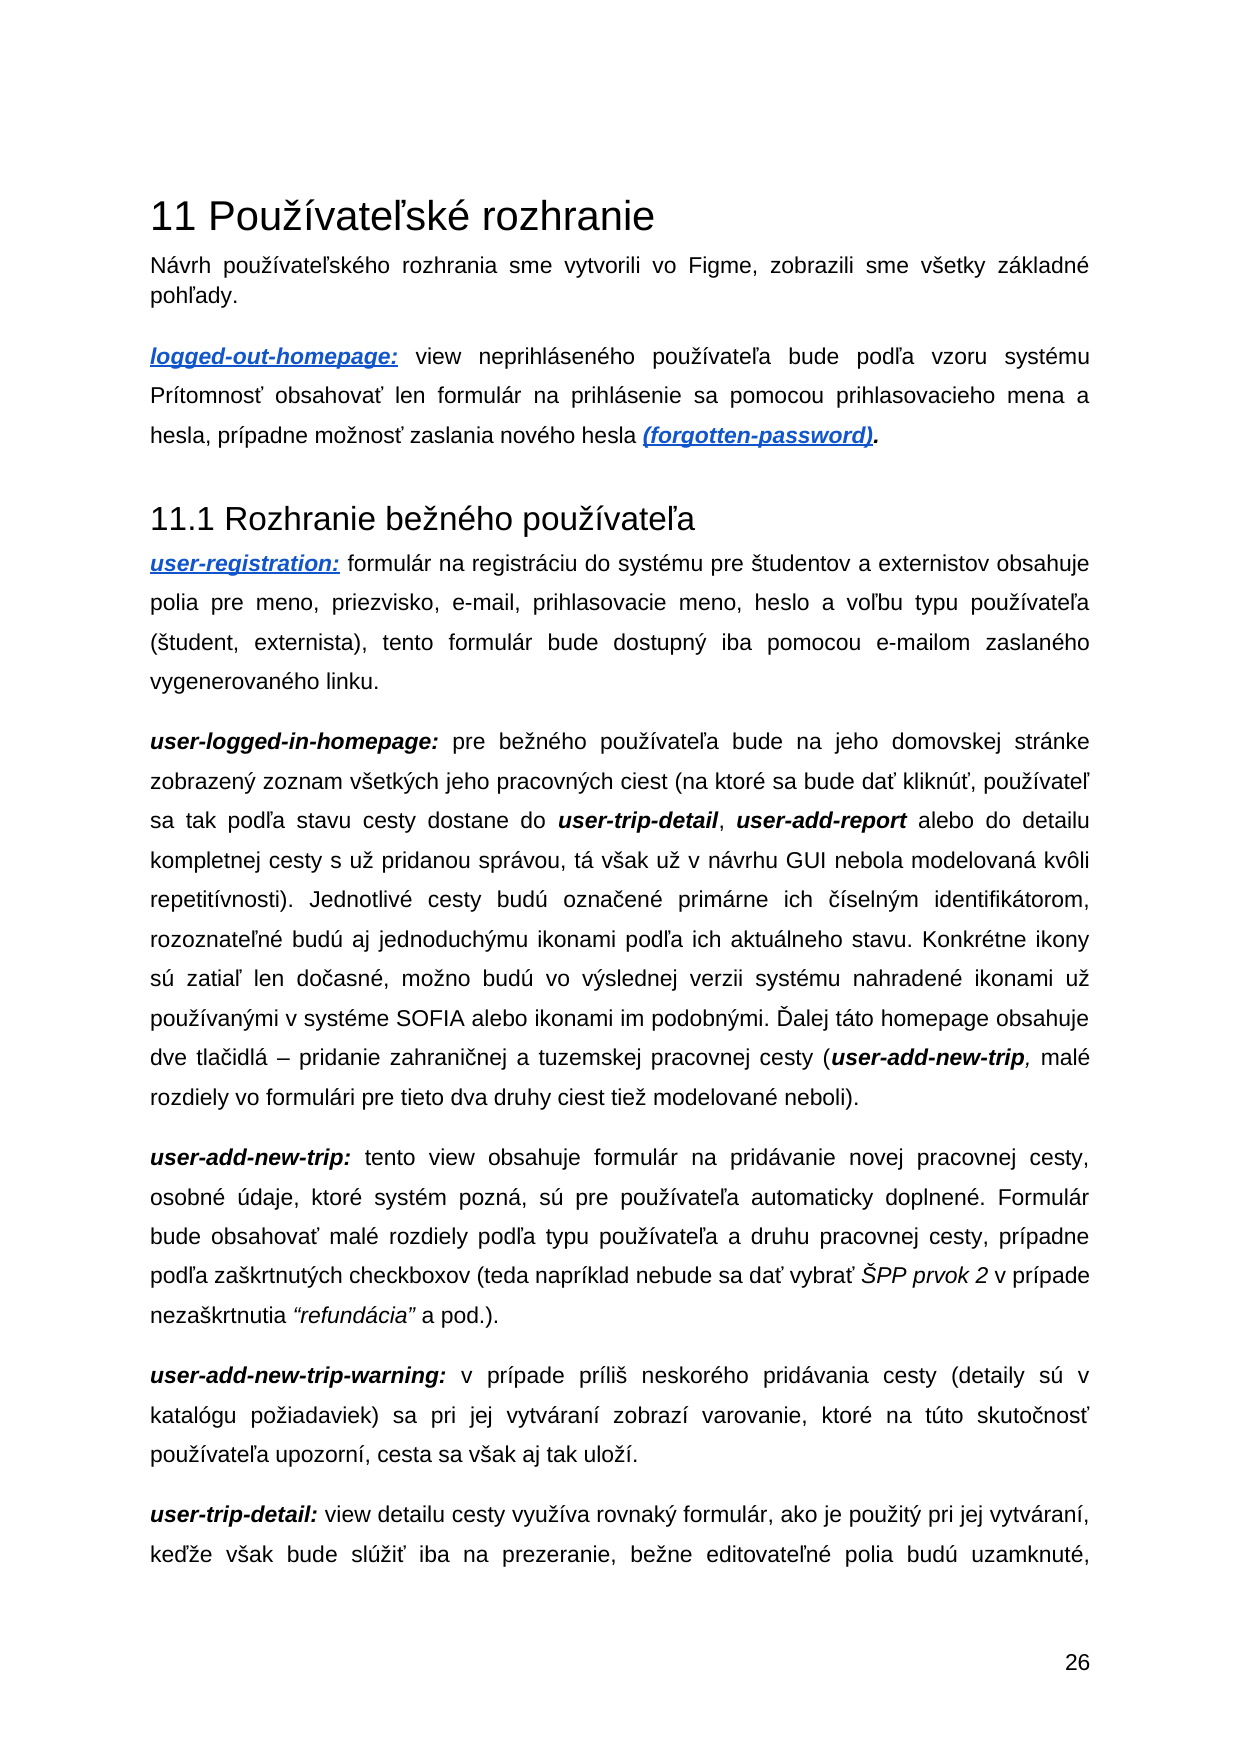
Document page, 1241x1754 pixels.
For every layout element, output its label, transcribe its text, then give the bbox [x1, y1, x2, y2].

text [150, 1501, 1090, 1567]
subtitle 11 Používateľské rozhranie [150, 192, 1090, 239]
text Návrh používateľského rozhrania sme vytvorili vo Figme, zobrazili sme všetky základné pohľady. [150, 252, 1090, 309]
text user-logged-in-homepage: pre bežného používateľa bude na jeho domovskej stránke zobrazený zoznam všetkých jeho pracovných ciest (na ktoré sa bude dať kliknúť, používateľ sa tak podľa stavu cesty dostane do user-trip-detail, user-add-report alebo do detailu kompletnej cesty s už pridanou správou, tá však už v návrhu GUI nebola modelovaná kvôli repetitívnosti). Jednotlivé cesty budú označené primárne ich číselným identifikátorom, rozoznateľné budú aj jednoduchýmu ikonami podľa ich aktuálneho stavu. Konkrétne ikony sú zatiaľ len dočasné, možno budú vo výslednej verzii systému nahradené ikonami už používanými v systéme SOFIA alebo ikonami im podobnými. Ďalej táto homepage obsahuje dve tlačidlá – pridanie zahraničnej a tuzemskej pracovnej cesty (user-add-new-trip, malé rozdiely vo formulári pre tieto dva druhy ciest tiež modelované neboli). [150, 728, 1090, 1110]
text user-add-new-trip-warning: v prípade príliš neskorého pridávania cesty (detaily sú v katalógu požiadaviek) sa pri jej vytváraní zobrazí varovanie, ktoré na túto skutočnosť používateľa upozorní, cesta sa však aj tak uloží. [150, 1362, 1090, 1467]
text logged-out-homepage: view neprihláseného používateľa bude podľa vzoru systému Prítomnosť obsahovať len formulár na prihlásenie sa pomocou prihlasovacieho mena a hesla, prípadne možnosť zaslania nového hesla (forgotten-password). [150, 343, 1090, 448]
text user-add-new-trip: tento view obsahuje formulár na pridávanie novej pracovnej cesty, osobné údaje, ktoré systém pozná, sú pre používateľa automaticky doplnené. Formulár bude obsahovať malé rozdiely podľa typu používateľa a druhu pracovnej cesty, prípadne podľa zaškrtnutých checkboxov (teda napríklad nebude sa dať vybrať ŠPP prvok 2 v prípade nezaškrtnutia “refundácia” a pod.). [150, 1144, 1090, 1328]
text user-registration: formulár na registráciu do systému pre študentov a externistov obsahuje polia pre meno, priezvisko, e-mail, prihlasovacie meno, heslo a voľbu typu používateľa (študent, externista), tento formulár bude dostupný iba pomocou e-mailom zaslaného vygenerovaného linku. [150, 549, 1090, 694]
subtitle 11.1 Rozhranie bežného používateľa [150, 499, 1090, 537]
